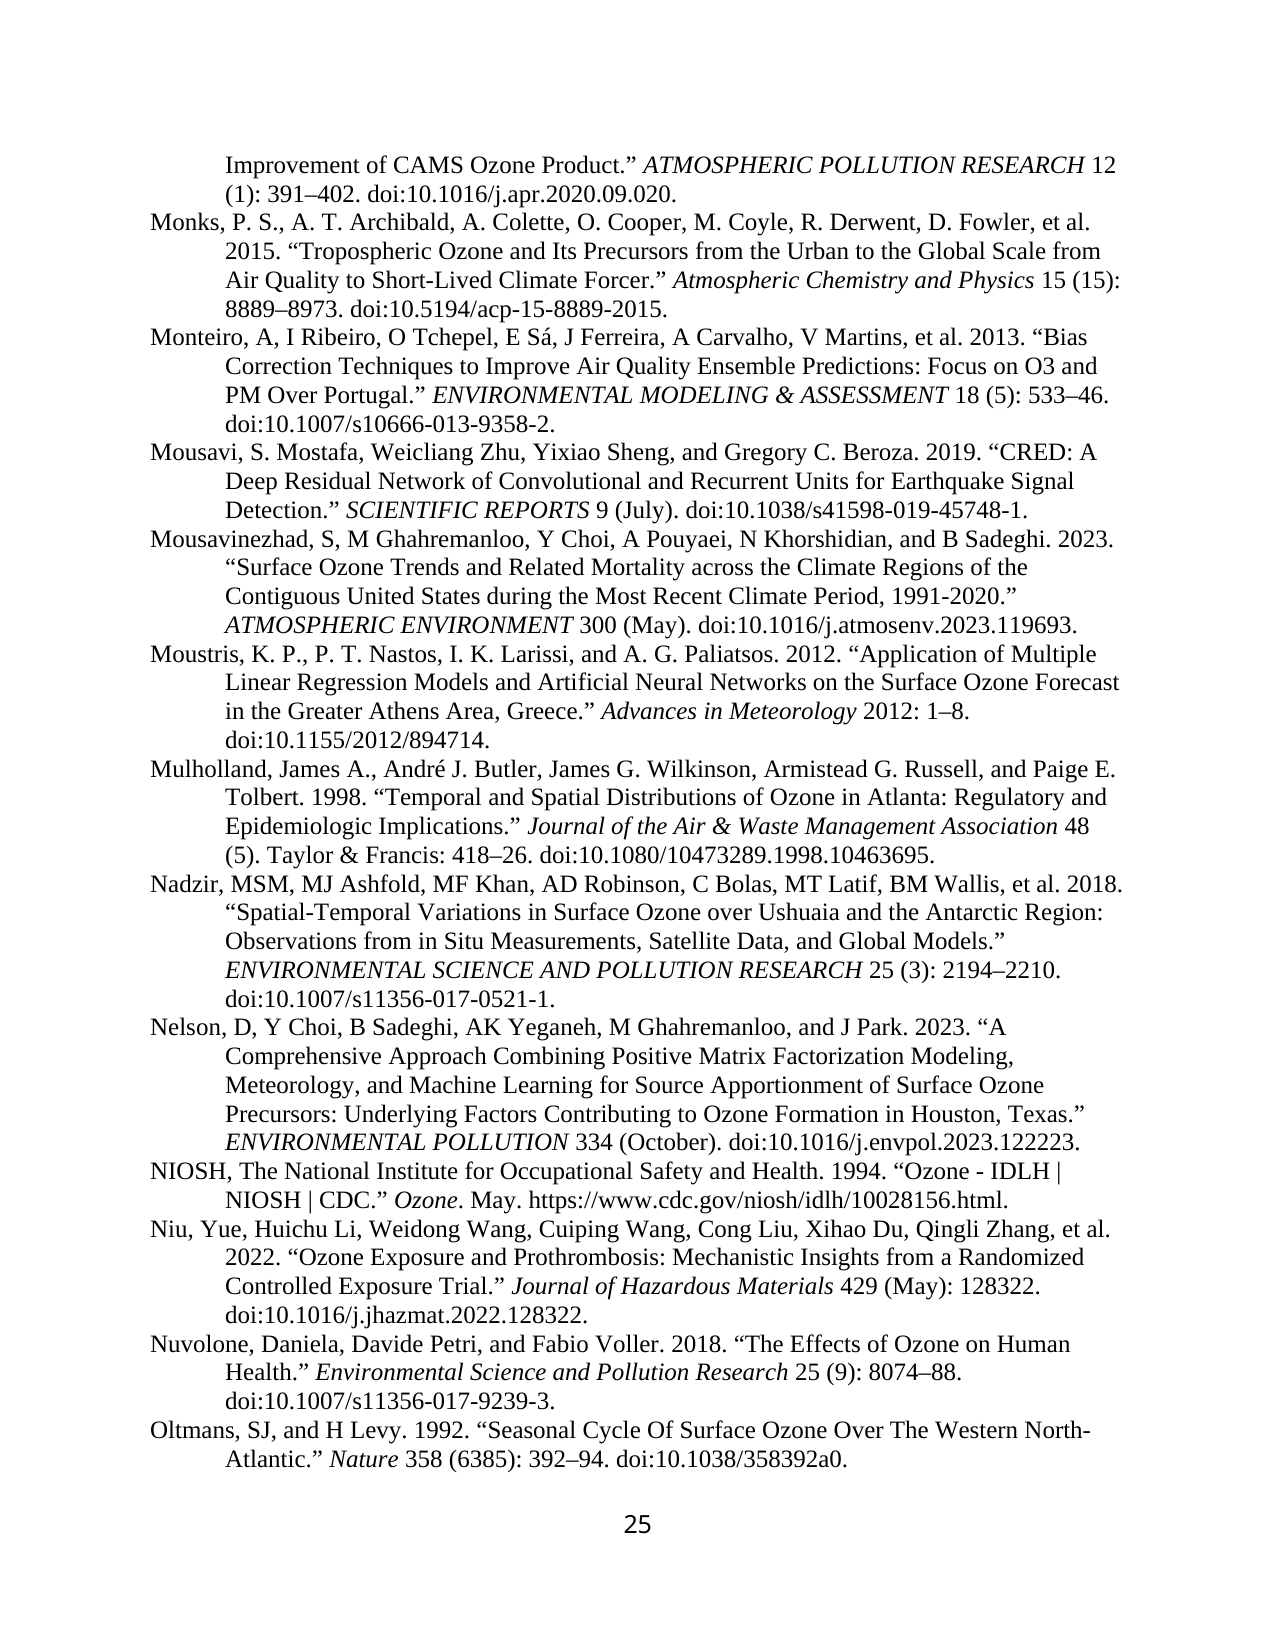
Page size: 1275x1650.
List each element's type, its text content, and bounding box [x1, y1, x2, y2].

text Moustris, K. P., P. T. Nastos, I. K. Larissi, and A. G. Paliatsos. 2012. “Application of Multiple Linear Regression Models and Artificial Neural Networks on the Surface Ozone Forecast in the Greater Athens Area, Greece.” Advances in Meteorology 2012: 1–8. doi:10.1155/2012/894714. [150, 639, 1125, 754]
text Mousavi, S. Mostafa, Weicliang Zhu, Yixiao Sheng, and Gregory C. Beroza. 2019. “CRED: A Deep Residual Network of Convolutional and Recurrent Units for Earthquake Signal Detection.” SCIENTIFIC REPORTS 9 (July). doi:10.1038/s41598-019-45748-1. [150, 437, 1125, 524]
text Nadzir, MSM, MJ Ashfold, MF Khan, AD Robinson, C Bolas, MT Latif, BM Wallis, et al. 2018. “Spatial-Temporal Variations in Surface Ozone over Ushuaia and the Antarctic Region: Observations from in Situ Measurements, Satellite Data, and Global Models.” ENVIRONMENTAL SCIENCE AND POLLUTION RESEARCH 25 (3): 2194–2210. doi:10.1007/s11356-017-0521-1. [150, 869, 1125, 1012]
text Niu, Yue, Huichu Li, Weidong Wang, Cuiping Wang, Cong Liu, Xihao Du, Qingli Zhang, et al. 2022. “Ozone Exposure and Prothrombosis: Mechanistic Insights from a Randomized Controlled Exposure Trial.” Journal of Hazardous Materials 429 (May): 128322. doi:10.1016/j.jhazmat.2022.128322. [150, 1214, 1125, 1329]
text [150, 150, 1125, 207]
text Mousavinezhad, S, M Ghahremanloo, Y Choi, A Pouyaei, N Khorshidian, and B Sadeghi. 2023. “Surface Ozone Trends and Related Mortality across the Climate Regions of the Contiguous United States during the Most Recent Climate Period, 1991-2020.” ATMOSPHERIC ENVIRONMENT 300 (May). doi:10.1016/j.atmosenv.2023.119693. [150, 524, 1125, 639]
text NIOSH, The National Institute for Occupational Safety and Health. 1994. “Ozone - IDLH | NIOSH | CDC.” Ozone. May. https://www.cdc.gov/niosh/idlh/10028156.html. [150, 1156, 1125, 1214]
text Monteiro, A, I Ribeiro, O Tchepel, E Sá, J Ferreira, A Carvalho, V Martins, et al. 2013. “Bias Correction Techniques to Improve Air Quality Ensemble Predictions: Focus on O3 and PM Over Portugal.” ENVIRONMENTAL MODELING & ASSESSMENT 18 (5): 533–46. doi:10.1007/s10666-013-9358-2. [150, 322, 1125, 437]
text Mulholland, James A., André J. Butler, James G. Wilkinson, Armistead G. Russell, and Paige E. Tolbert. 1998. “Temporal and Spatial Distributions of Ozone in Atlanta: Regulatory and Epidemiologic Implications.” Journal of the Air & Waste Management Association 48 (5). Taylor & Francis: 418–26. doi:10.1080/10473289.1998.10463695. [150, 754, 1125, 869]
text Oltmans, SJ, and H Levy. 1992. “Seasonal Cycle Of Surface Ozone Over The Western North-Atlantic.” Nature 358 (6385): 392–94. doi:10.1038/358392a0. [150, 1415, 1125, 1472]
text Nelson, D, Y Choi, B Sadeghi, AK Yeganeh, M Ghahremanloo, and J Park. 2023. “A Comprehensive Approach Combining Positive Matrix Factorization Modeling, Meteorology, and Machine Learning for Source Apportionment of Surface Ozone Precursors: Underlying Factors Contributing to Ozone Formation in Houston, Texas.” ENVIRONMENTAL POLLUTION 334 (October). doi:10.1016/j.envpol.2023.122223. [150, 1012, 1125, 1156]
text Monks, P. S., A. T. Archibald, A. Colette, O. Cooper, M. Coyle, R. Derwent, D. Fowler, et al. 2015. “Tropospheric Ozone and Its Precursors from the Urban to the Global Scale from Air Quality to Short-Lived Climate Forcer.” Atmospheric Chemistry and Physics 15 (15): 8889–8973. doi:10.5194/acp-15-8889-2015. [150, 207, 1125, 322]
text Nuvolone, Daniela, Davide Petri, and Fabio Voller. 2018. “The Effects of Ozone on Human Health.” Environmental Science and Pollution Research 25 (9): 8074–88. doi:10.1007/s11356-017-9239-3. [150, 1329, 1125, 1415]
